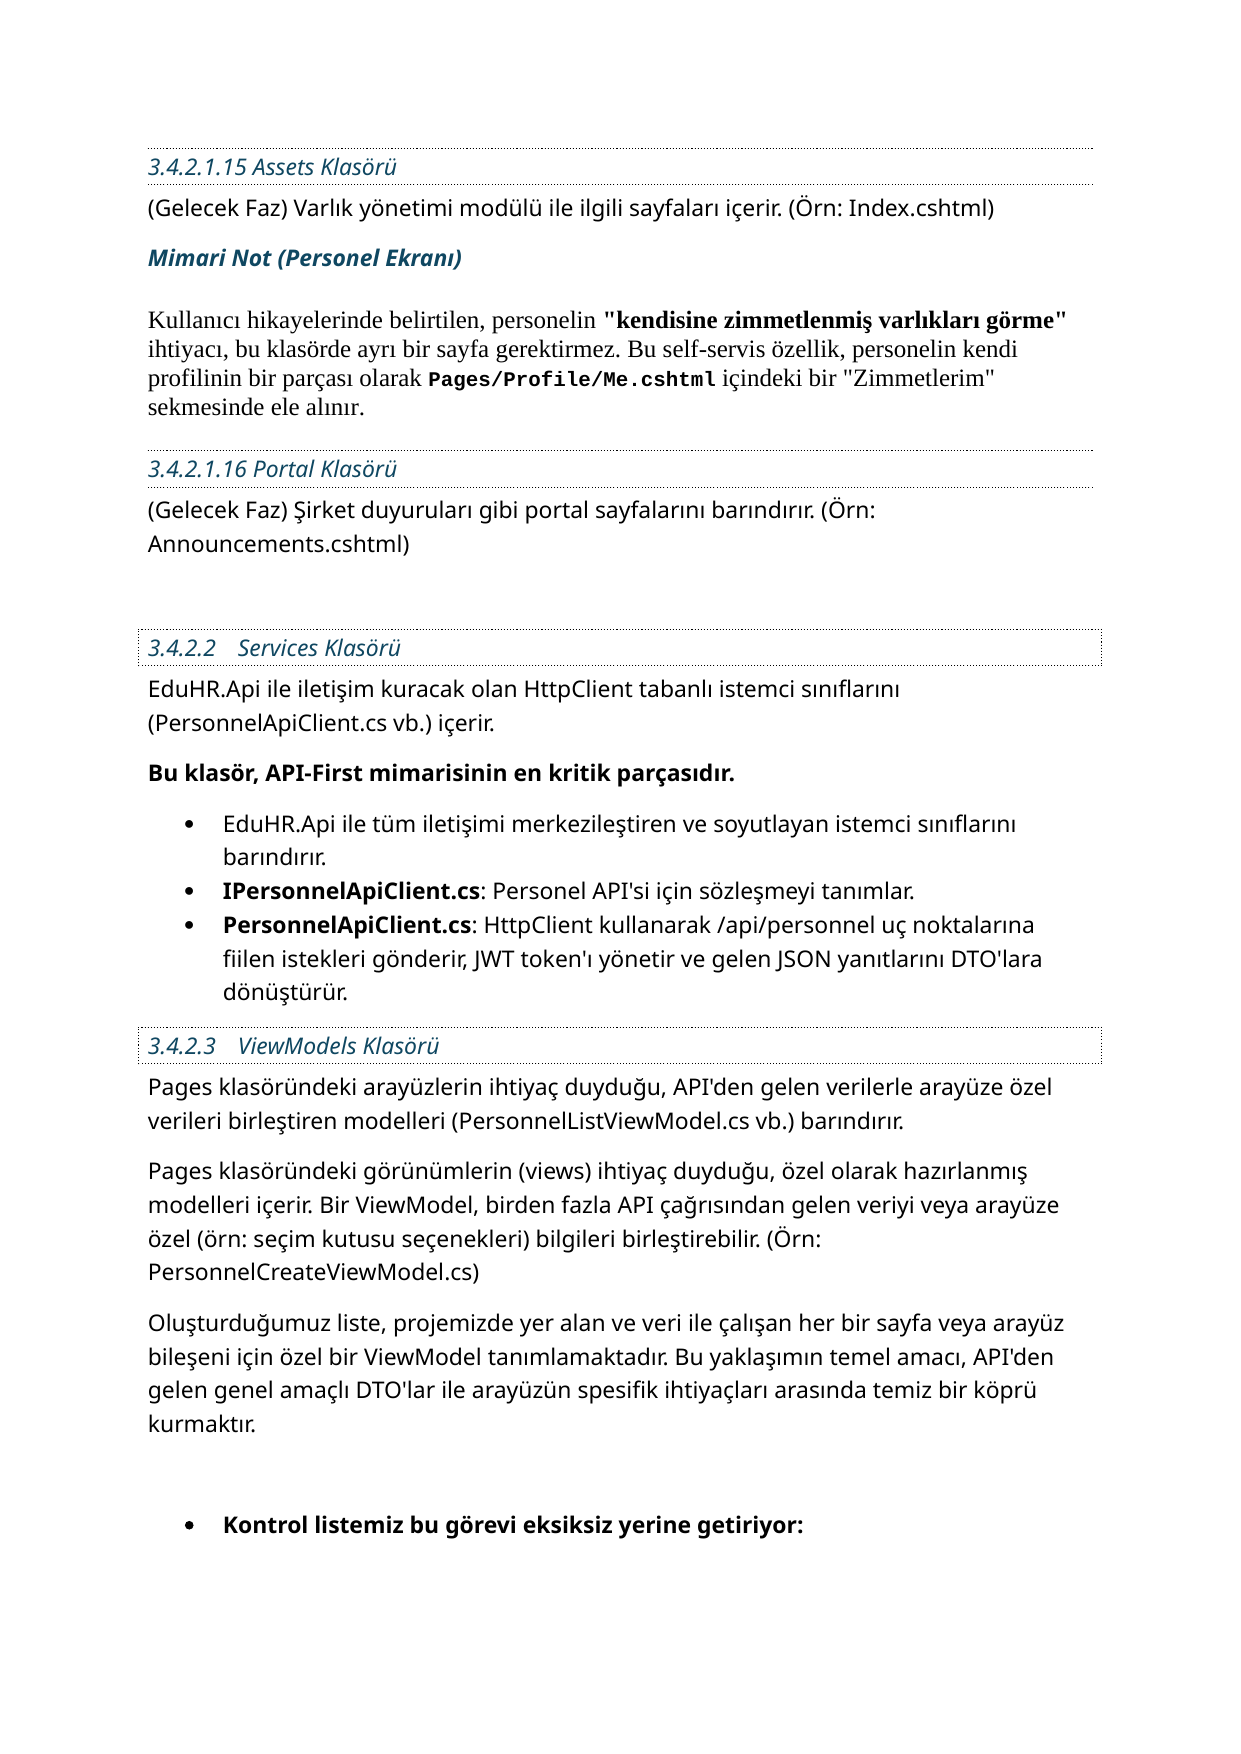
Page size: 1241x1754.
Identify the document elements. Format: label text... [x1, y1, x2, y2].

text (Gelecek Faz) Varlık yönetimi modülü ile ilgili sayfaları içerir. (Örn: Index.cshtml) [148, 192, 1093, 223]
text Bu klasör, API-First mimarisinin en kritik parçasıdır. [148, 757, 1093, 788]
text Mimari Not (Personel Ekranı) [148, 242, 1093, 273]
text Kullanıcı hikayelerinde belirtilen, personelin "kendisine zimmetlenmiş varlıkları görme" ihtiyacı, bu klasörde ayrı bir sayfa gerektirmez. Bu self-servis özellik, personelin kendi profilinin bir parçası olarak Pages/Profile/Me.cshtml içindeki bir "Zimmetlerim" sekmesinde ele alınır. [148, 305, 1093, 421]
text Pages klasöründeki görünümlerin (views) ihtiyaç duyduğu, özel olarak hazırlanmış modelleri içerir. Bir ViewModel, birden fazla API çağrısından gelen veriyi veya arayüze özel (örn: seçim kutusu seçenekleri) bilgileri birleştirebilir. (Örn: PersonnelCreateViewModel.cs) [148, 1155, 1093, 1288]
text (Gelecek Faz) Şirket duyuruları gibi portal sayfalarını barındırır. (Örn: Announcements.cshtml) [148, 494, 1093, 559]
list Kontrol listemiz bu görevi eksiksiz yerine getiriyor: [185, 1509, 1093, 1540]
subtitle ViewModels Klasörü [138, 1027, 1102, 1064]
list PersonnelApiClient.cs: HttpClient kullanarak /api/personnel uç noktalarına fiilen istekleri gönderir, JWT token'ı yönetir ve gelen JSON yanıtlarını DTO'lara dönüştürür. [185, 909, 1093, 1008]
text Oluşturduğumuz liste, projemizde yer alan ve veri ile çalışan her bir sayfa veya arayüz bileşeni için özel bir ViewModel tanımlamaktadır. Bu yaklaşımın temel amacı, API'den gelen genel amaçlı DTO'lar ile arayüzün spesifik ihtiyaçları arasında temiz bir köprü kurmaktır. [148, 1307, 1093, 1439]
subtitle Assets Klasörü [148, 148, 1093, 185]
text Pages klasöründeki arayüzlerin ihtiyaç duyduğu, API'den gelen verilerle arayüze özel verileri birleştiren modelleri (PersonnelListViewModel.cs vb.) barındırır. [148, 1071, 1093, 1136]
subtitle Services Klasörü [138, 629, 1102, 666]
text EduHR.Api ile iletişim kuracak olan HttpClient tabanlı istemci sınıflarını (PersonnelApiClient.cs vb.) içerir. [148, 673, 1093, 738]
list IPersonnelApiClient.cs: Personel API'si için sözleşmeyi tanımlar. [185, 875, 1093, 906]
subtitle Portal Klasörü [148, 450, 1093, 488]
list EduHR.Api ile tüm iletişimi merkezileştiren ve soyutlayan istemci sınıflarını barındırır. [185, 808, 1093, 873]
